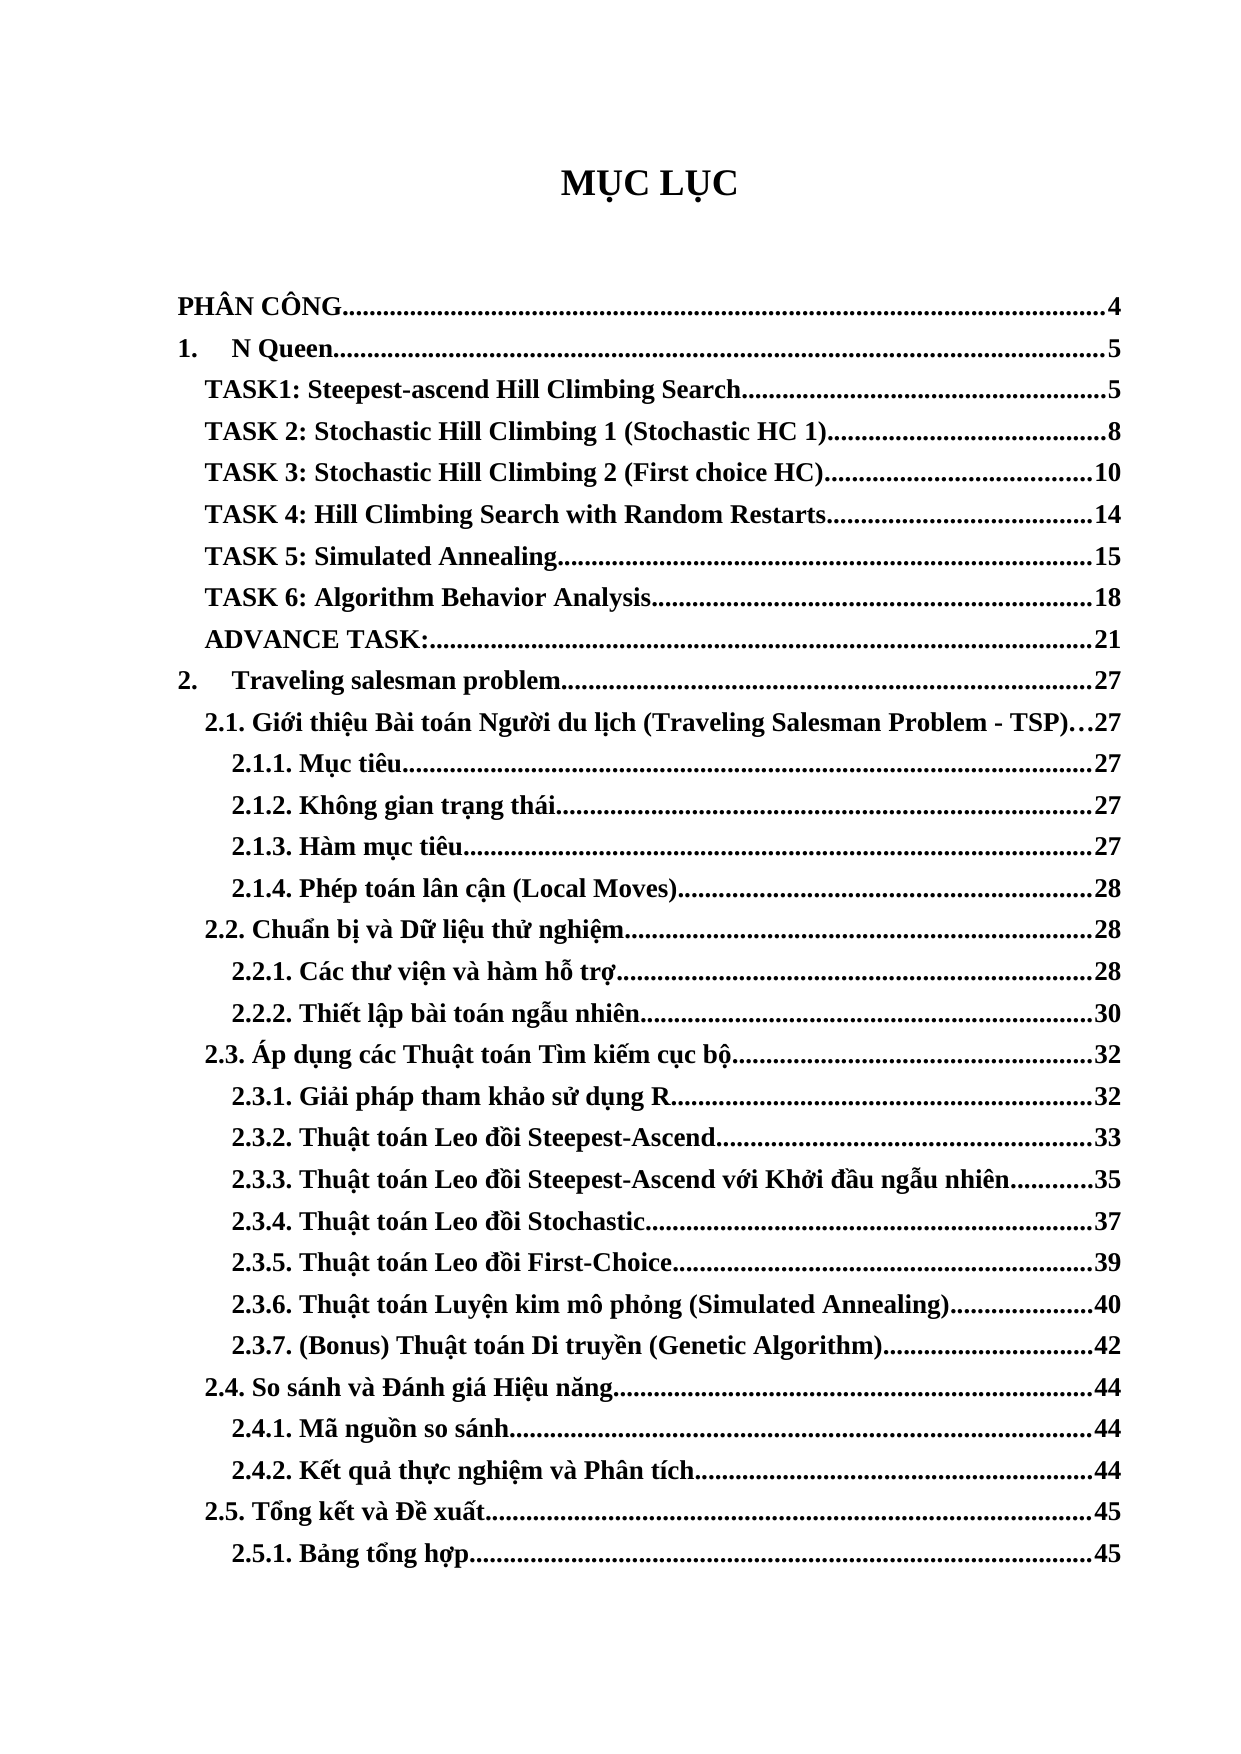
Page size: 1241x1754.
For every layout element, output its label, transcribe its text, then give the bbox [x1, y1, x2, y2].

text MỤC LỤC [177, 160, 1122, 203]
